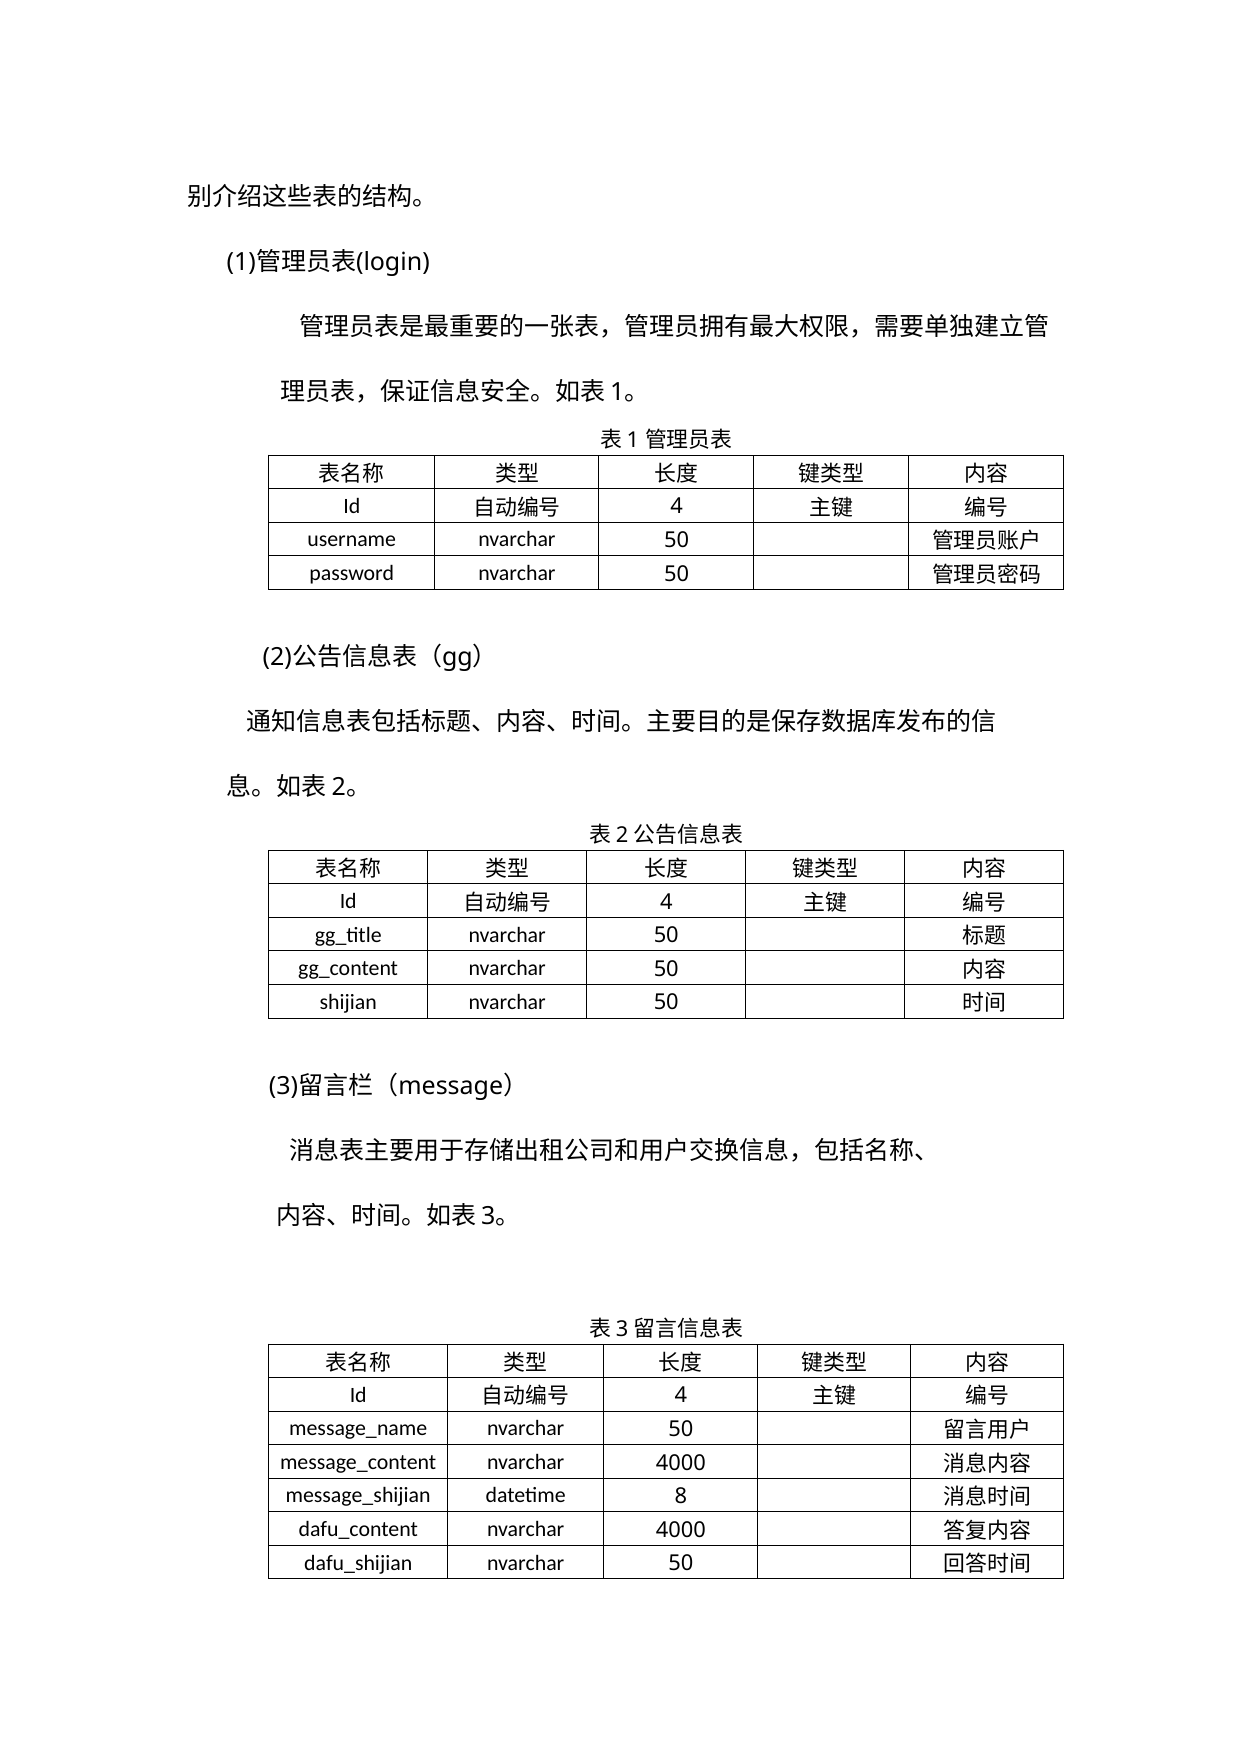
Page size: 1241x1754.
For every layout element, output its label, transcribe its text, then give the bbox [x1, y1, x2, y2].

table_cell 内容 [905, 951, 1063, 984]
table_cell gg_title [269, 918, 427, 950]
table_cell gg_content [269, 951, 427, 984]
table_cell [758, 1479, 910, 1511]
table_cell nvarchar [428, 918, 586, 950]
table_cell 自动编号 [428, 884, 586, 917]
table_cell 主键 [746, 884, 904, 917]
table_cell [754, 523, 908, 555]
table_header 内容 [911, 1345, 1063, 1377]
table_cell 自动编号 [448, 1378, 603, 1411]
table_cell nvarchar [428, 985, 586, 1017]
table_cell 50 [587, 985, 745, 1017]
table_cell 50 [604, 1546, 757, 1578]
table_cell 编号 [909, 489, 1063, 522]
table_cell 时间 [905, 985, 1063, 1017]
table_cell [758, 1445, 910, 1478]
table_cell 4 [604, 1378, 757, 1411]
table_cell 主键 [758, 1378, 910, 1411]
table_cell 标题 [905, 918, 1063, 950]
text (3)留言栏（message） [231, 1051, 1053, 1116]
table_cell message_content [269, 1445, 447, 1478]
table_cell shijian [269, 985, 427, 1017]
table_cell Id [269, 1378, 447, 1411]
table_cell password [269, 556, 434, 589]
table_cell 编号 [911, 1378, 1063, 1411]
table_cell nvarchar [448, 1412, 603, 1444]
table_header 表名称 [269, 456, 434, 488]
table_cell dafu_shijian [269, 1546, 447, 1578]
table_cell 4000 [604, 1445, 757, 1478]
table_cell message_shijian [269, 1479, 447, 1511]
table_cell 50 [604, 1412, 757, 1444]
table_cell username [269, 523, 434, 555]
table_cell 管理员密码 [909, 556, 1063, 589]
table_cell [754, 556, 908, 589]
text (1)管理员表(login) [187, 227, 1053, 292]
table_cell [758, 1546, 910, 1578]
table_header 键类型 [754, 456, 908, 488]
table_header 长度 [604, 1345, 757, 1377]
table_header 类型 [448, 1345, 603, 1377]
table_cell message_name [269, 1412, 447, 1444]
table_cell [746, 918, 904, 950]
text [187, 162, 1053, 227]
table_cell datetime [448, 1479, 603, 1511]
table_header 键类型 [758, 1345, 910, 1377]
table_cell 50 [587, 951, 745, 984]
table_cell 50 [599, 523, 753, 555]
table_cell 4 [587, 884, 745, 917]
table_cell nvarchar [435, 556, 598, 589]
table_cell Id [269, 884, 427, 917]
text 息。如表2。 [187, 752, 1053, 817]
table_cell nvarchar [428, 951, 586, 984]
table_cell nvarchar [448, 1546, 603, 1578]
table_cell [758, 1512, 910, 1545]
table_cell 消息内容 [911, 1445, 1063, 1478]
table_cell 自动编号 [435, 489, 598, 522]
table_cell [746, 985, 904, 1017]
table_cell 4000 [604, 1512, 757, 1545]
table_header 表名称 [269, 1345, 447, 1377]
table_cell 回答时间 [911, 1546, 1063, 1578]
table_cell nvarchar [435, 523, 598, 555]
table_cell 8 [604, 1479, 757, 1511]
table_header 键类型 [746, 851, 904, 883]
table_cell nvarchar [448, 1512, 603, 1545]
table_header 内容 [905, 851, 1063, 883]
table_header 表名称 [269, 851, 427, 883]
table_cell dafu_content [269, 1512, 447, 1545]
table_cell nvarchar [448, 1445, 603, 1478]
table_header 内容 [909, 456, 1063, 488]
table_cell 消息时间 [911, 1479, 1063, 1511]
table_cell [746, 951, 904, 984]
table_header 类型 [435, 456, 598, 488]
table_cell 50 [599, 556, 753, 589]
table_cell 编号 [905, 884, 1063, 917]
text (2)公告信息表（gg） [187, 622, 1053, 687]
text 消息表主要用于存储出租公司和用户交换信息，包括名称、 [226, 1116, 1053, 1181]
text 表3 留言信息表 [280, 1311, 1053, 1343]
table_header 长度 [587, 851, 745, 883]
table_header 长度 [599, 456, 753, 488]
text 表1 管理员表 [280, 422, 1053, 454]
text 表2 公告信息表 [280, 817, 1053, 850]
table_cell 4 [599, 489, 753, 522]
table_cell 管理员账户 [909, 523, 1063, 555]
table_header 类型 [428, 851, 586, 883]
table_cell 主键 [754, 489, 908, 522]
table_cell [758, 1412, 910, 1444]
table_cell 留言用户 [911, 1412, 1063, 1444]
table_cell 50 [587, 918, 745, 950]
text 内容、时间。如表3。 [226, 1181, 1053, 1246]
table_cell Id [269, 489, 434, 522]
table_cell 答复内容 [911, 1512, 1063, 1545]
text 管理员表是最重要的一张表，管理员拥有最大权限，需要单独建立管理员表，保证信息安全。如表1。 [280, 292, 1053, 422]
text 通知信息表包括标题、内容、时间。主要目的是保存数据库发布的信 [187, 687, 1053, 752]
